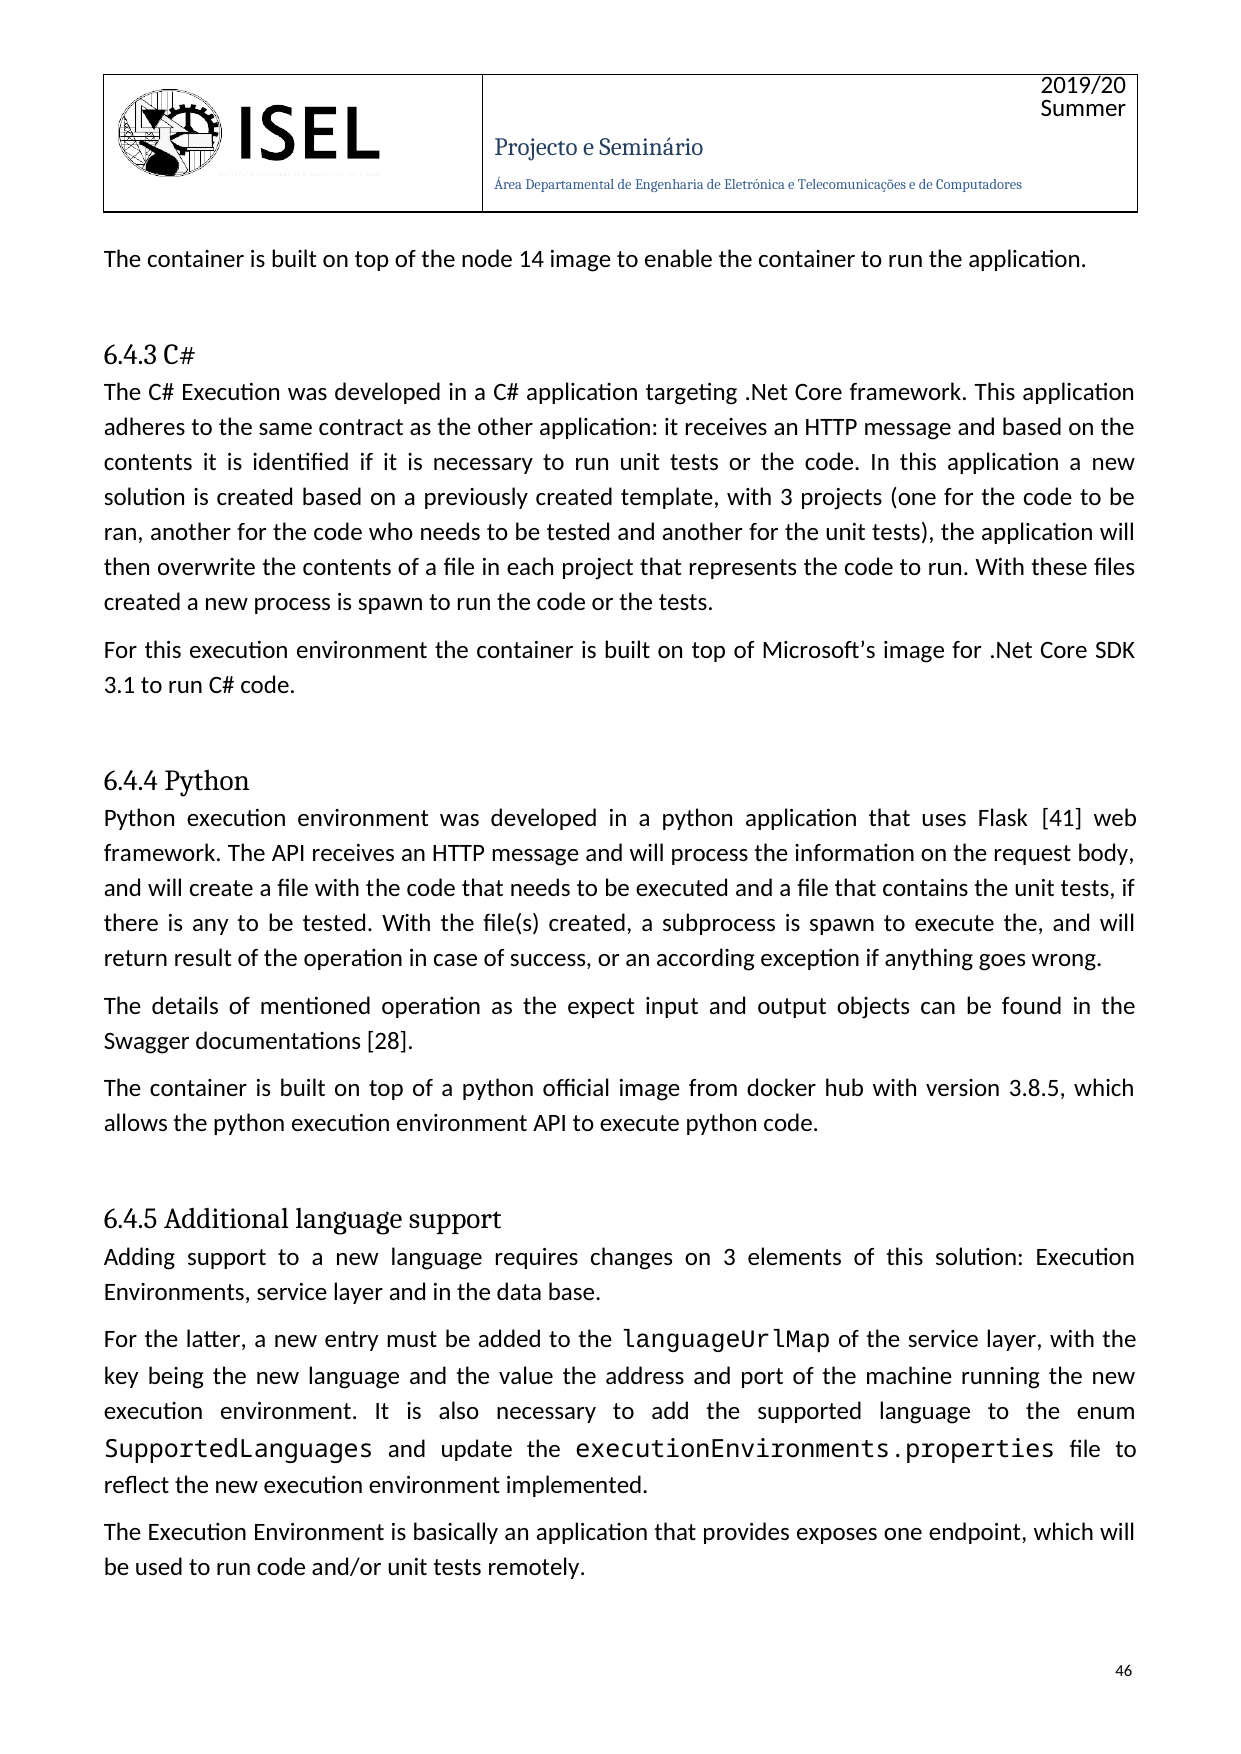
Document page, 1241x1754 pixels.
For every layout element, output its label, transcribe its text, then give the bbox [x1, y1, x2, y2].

subtitle 6.4.3 C# [103, 338, 1137, 372]
text Adding support to a new language requires changes on 3 elements of this solution: Execution Environments, service layer and in the data base. [103, 1241, 1137, 1307]
subtitle 6.4.5 Additional language support [103, 1203, 1137, 1236]
text The details of mentioned operation as the expect input and output objects can be found in the Swagger documentations [28]. [103, 990, 1137, 1056]
text The container is built on top of a python official image from docker hub with version 3.8.5, which allows the python execution environment API to execute python code. [103, 1073, 1137, 1138]
text Python execution environment was developed in a python application that uses Flask web framework. The API receives an HTTP message and will process the information on the request body, and will create a file with the code that needs to be executed and a file that contains the unit tests, if there is any to be tested. With the file(s) created, a subprocess is spawn to execute the, and will return result of the operation in case of success, or an according exception if anything goes wrong. [103, 803, 1137, 973]
subtitle 6.4.4 Python [103, 764, 1137, 798]
text The C# Execution was developed in a C# application targeting .Net Core framework. This application adheres to the same contract as the other application: it receives an HTTP message and based on the contents it is identified if it is necessary to run unit tests or the code. In this application a new solution is created based on a previously created template, with 3 projects (one for the code to be ran, another for the code who needs to be tested and another for the unit tests), the application will then overwrite the contents of a file in each project that represents the code to run. With these files created a new process is spawn to run the code or the tests. [103, 377, 1137, 617]
text For the latter, a new entry must be added to the languageUrlMap of the service layer, with the key being the new language and the value the address and port of the machine running the new execution environment. It is also necessary to add the supported language to the enum SupportedLanguages and update the executionEnvironments.properties file to reflect the new execution environment implemented. [103, 1324, 1137, 1499]
text For this execution environment the container is built on top of Microsoft’s image for .Net Core SDK 3.1 to run C# code. [103, 634, 1137, 699]
text The Execution Environment is basically an application that provides exposes one endpoint, which will be used to run code and/or unit tests remotely. [103, 1517, 1137, 1582]
text The container is built on top of the node 14 image to enable the container to run the application. [103, 243, 1137, 273]
